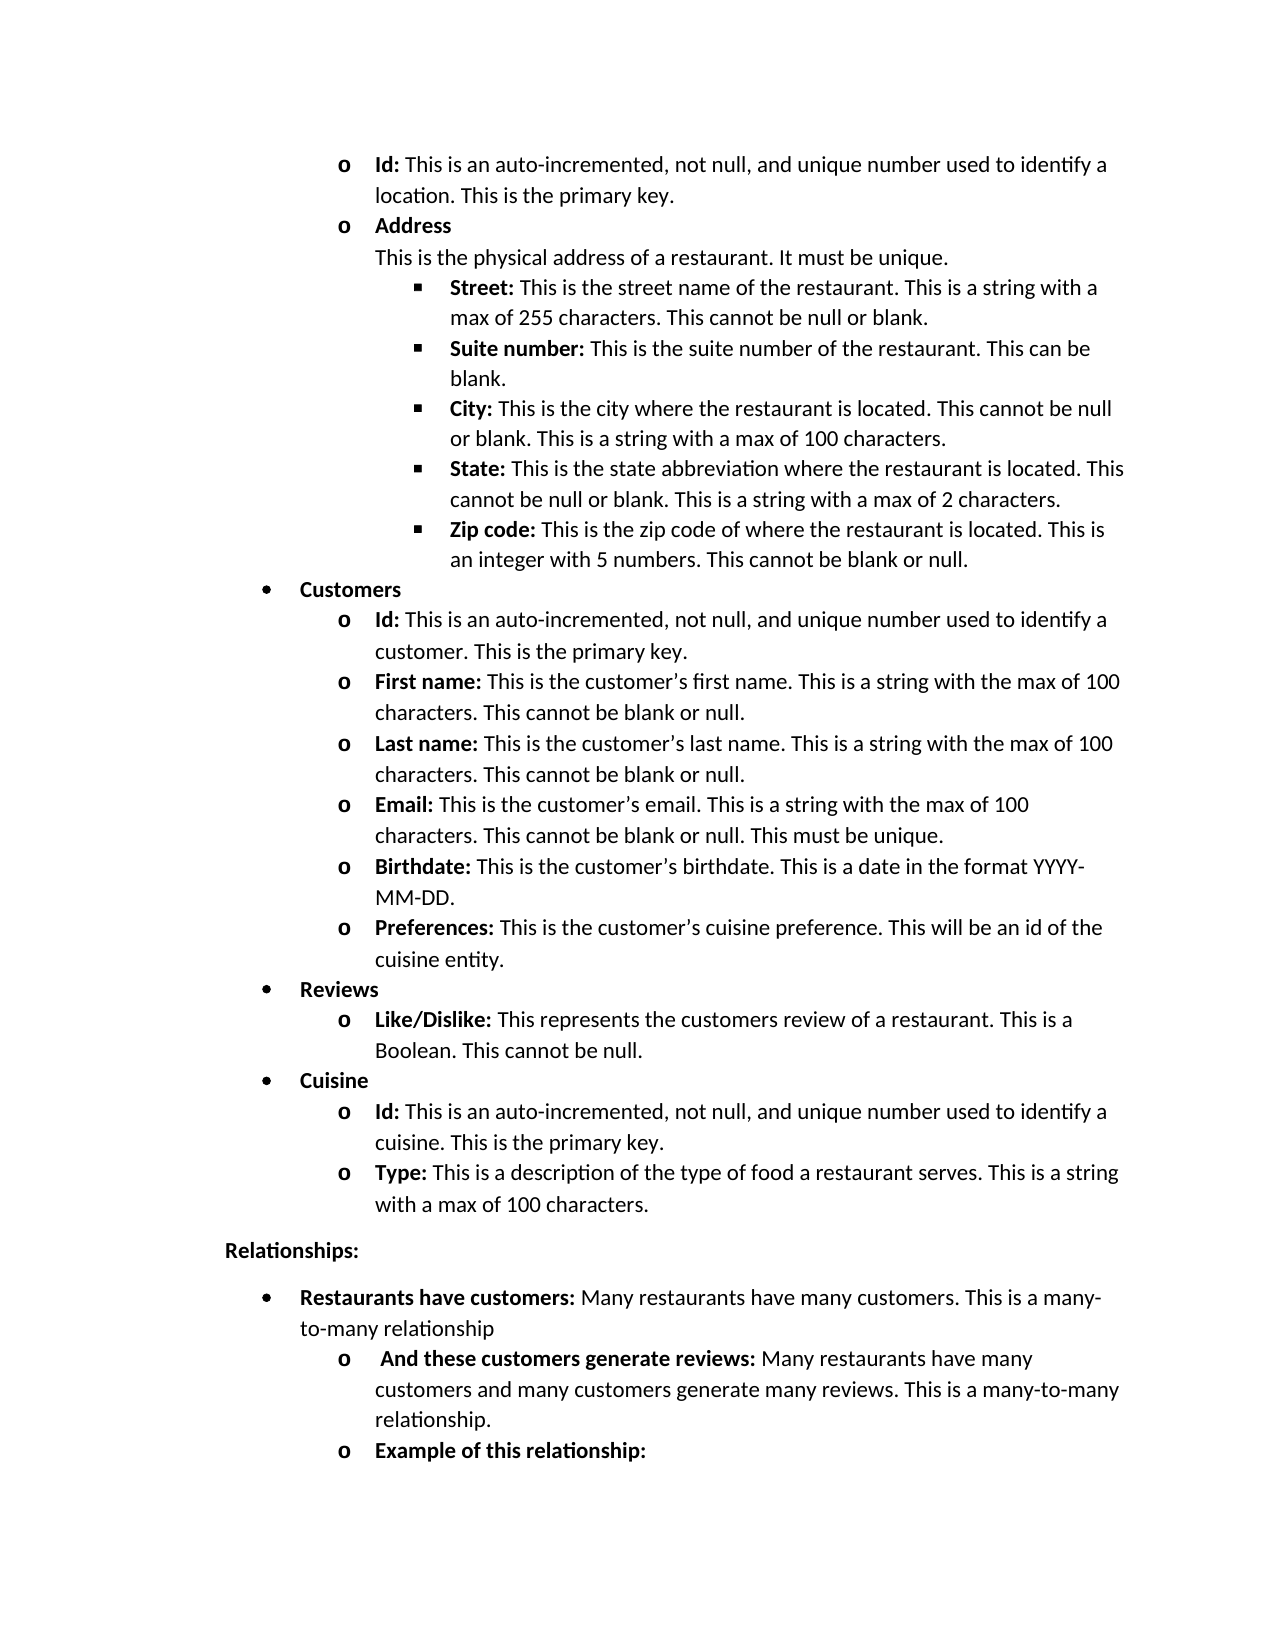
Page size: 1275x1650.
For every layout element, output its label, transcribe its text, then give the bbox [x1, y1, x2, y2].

list Street: This is the street name of the restaurant. This is a string with a max of 255 characters. This cannot be null or blank. [412, 273, 1125, 331]
list Like/Dislike: This represents the customers review of a restaurant. This is a Boolean. This cannot be null. [337, 1005, 1125, 1064]
list Customers [262, 575, 1125, 603]
list City: This is the city where the restaurant is located. This cannot be null or blank. This is a string with a max of 100 characters. [412, 394, 1125, 452]
list Suite number: This is the suite number of the restaurant. This can be blank. [412, 334, 1125, 392]
list Reviews [262, 975, 1125, 1003]
list Preferences: This is the customer’s cuisine preference. This will be an id of the cuisine entity. [337, 913, 1125, 973]
list And these customers generate reviews: Many restaurants have many customers and many customers generate many reviews. This is a many-to-many relationship. [337, 1344, 1125, 1433]
list Zip code: This is the zip code of where the restaurant is located. This is an integer with 5 numbers. This cannot be blank or null. [412, 515, 1125, 573]
list Cuisine [262, 1067, 1125, 1095]
list Last name: This is the customer’s last name. This is a string with the max of 100 characters. This cannot be blank or null. [337, 729, 1125, 788]
list First name: This is the customer’s first name. This is a string with the max of 100 characters. This cannot be blank or null. [337, 667, 1125, 726]
list Birthdate: This is the customer’s birthdate. This is a date in the format YYYY-MM-DD. [337, 852, 1125, 911]
list Restaurants have customers: Many restaurants have many customers. This is a many-to-many relationship [262, 1283, 1125, 1342]
list Id: This is an auto-incremented, not null, and unique number used to identify a cuisine. This is the primary key. [337, 1097, 1125, 1156]
list Id: This is an auto-incremented, not null, and unique number used to identify a customer. This is the primary key. [337, 606, 1125, 665]
list This is the physical address of a restaurant. It must be unique. [375, 243, 1125, 271]
list State: This is the state abbreviation where the restaurant is located. This cannot be null or blank. This is a string with a max of 2 characters. [412, 454, 1125, 513]
list Email: This is the customer’s email. This is a string with the max of 100 characters. This cannot be blank or null. This must be unique. [337, 790, 1125, 849]
text Relationships: [150, 1237, 1125, 1265]
list Type: This is a description of the type of food a restaurant serves. This is a string with a max of 100 characters. [337, 1158, 1125, 1218]
list Example of this relationship: [337, 1436, 1125, 1465]
list Id: This is an auto-incremented, not null, and unique number used to identify a location. This is the primary key. [337, 150, 1125, 209]
list Address [337, 212, 1125, 241]
